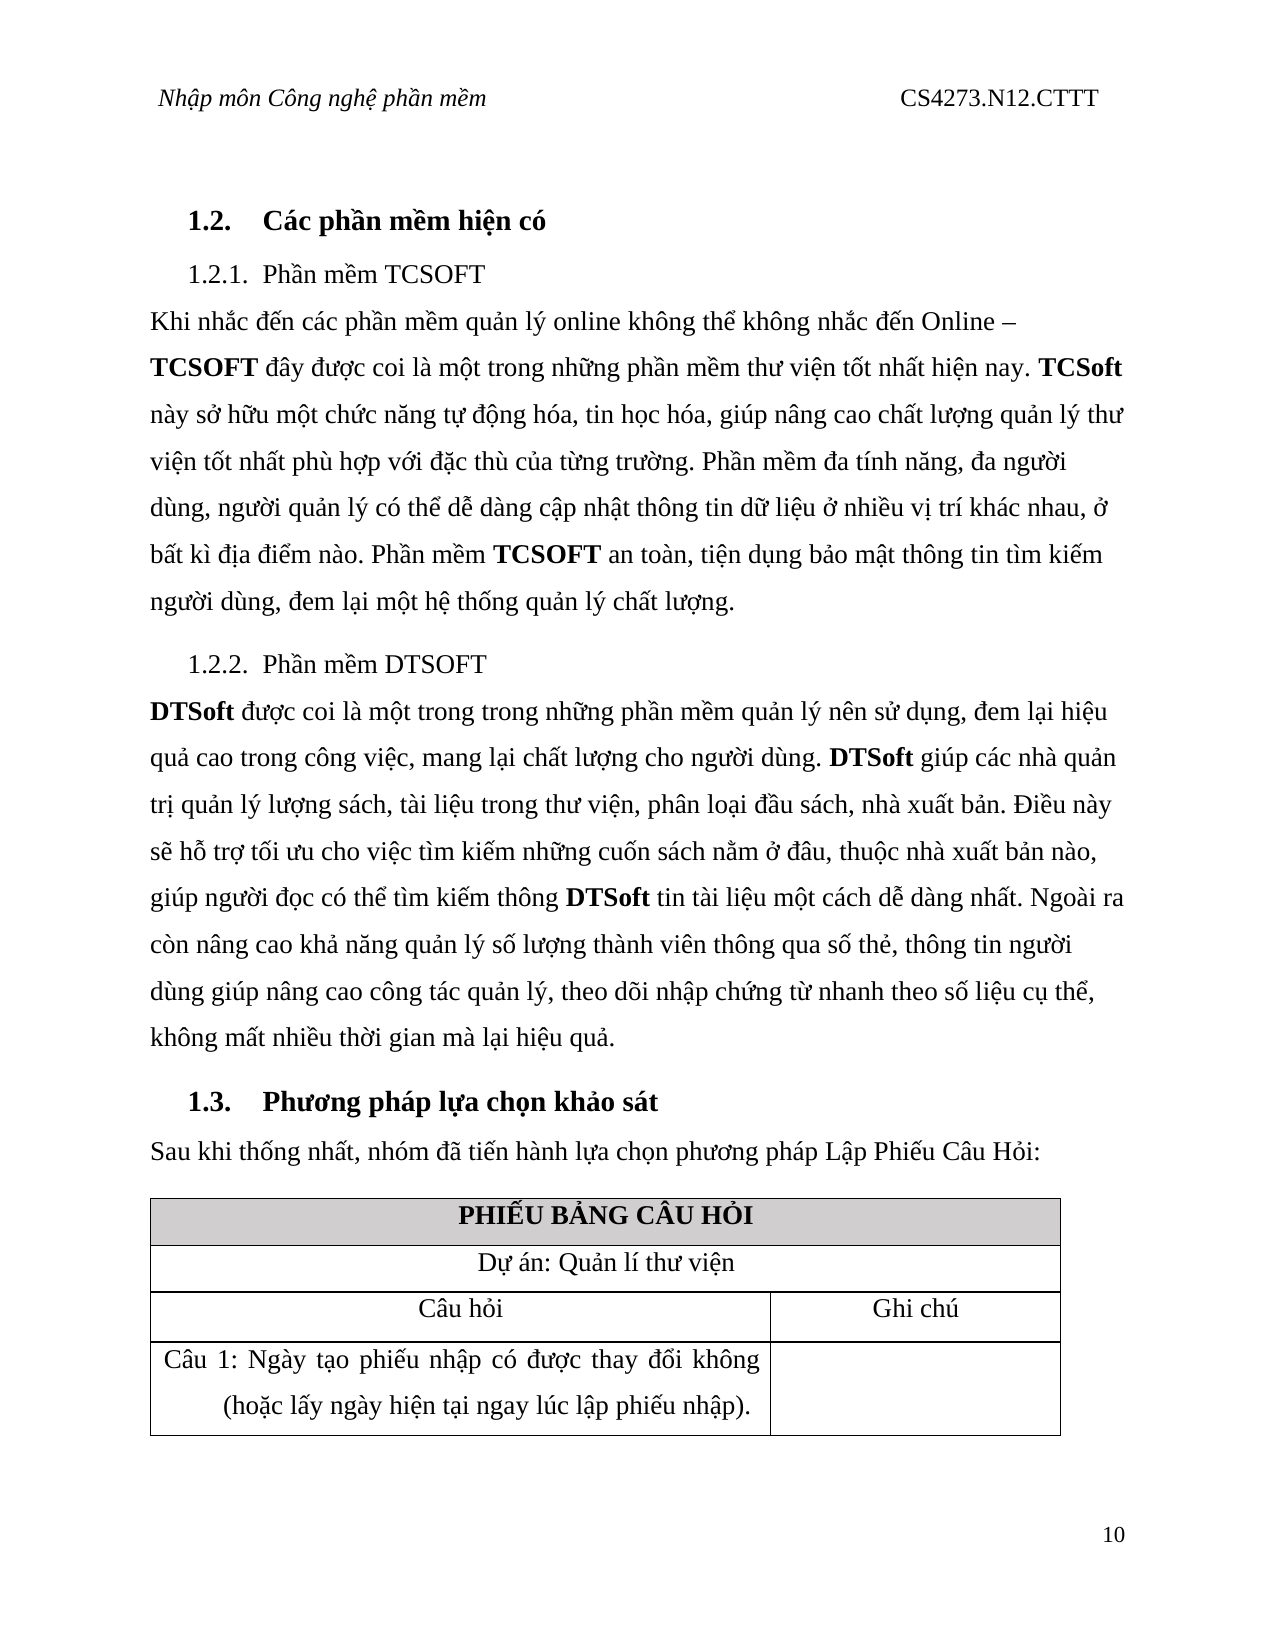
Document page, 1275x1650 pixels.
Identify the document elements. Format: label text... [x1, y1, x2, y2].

text Sau khi thống nhất, nhóm đã tiến hành lựa chọn phương pháp Lập Phiếu Câu Hỏi: [150, 1135, 1194, 1166]
text Khi nhắc đến các phần mềm quản lý online không thể không nhắc đến Online – TCSOFT đây được coi là một trong những phần mềm thư viện tốt nhất hiện nay. TCSoft này sở hữu một chức năng tự động hóa, tin học hóa, giúp nâng cao chất lượng quản lý thư viện tốt nhất phù hợp với đặc thù của từng trường. Phần mềm đa tính năng, đa người dùng, người quản lý có thể dễ dàng cập nhật thông tin dữ liệu ở nhiều vị trí khác nhau, ở bất kì địa điểm nào. Phần mềm TCSOFT an toàn, tiện dụng bảo mật thông tin tìm kiếm người dùng, đem lại một hệ thống quản lý chất lượng. [150, 305, 1124, 616]
list Phần mềm TCSOFT [187, 258, 1194, 289]
table_cell Câu hỏi [151, 1293, 770, 1341]
table_cell Dự án: Quản lí thư viện [151, 1246, 1060, 1291]
table_cell [771, 1343, 1060, 1435]
table_cell Ghi chú [771, 1293, 1060, 1341]
subtitle Các phần mềm hiện có [187, 203, 1194, 237]
table_cell Câu 1: Ngày tạo phiếu nhập có được thay đổi không (hoặc lấy ngày hiện tại ngay lúc lập phiếu nhập). [151, 1343, 770, 1435]
table_header PHIẾU BẢNG CÂU HỎI [151, 1199, 1060, 1245]
subtitle Phương pháp lựa chọn khảo sát [187, 1084, 1194, 1118]
text DTSoft được coi là một trong trong những phần mềm quản lý nên sử dụng, đem lại hiệu quả cao trong công việc, mang lại chất lượng cho người dùng. DTSoft giúp các nhà quản trị quản lý lượng sách, tài liệu trong thư viện, phân loại đầu sách, nhà xuất bản. Điều này sẽ hỗ trợ tối ưu cho việc tìm kiếm những cuốn sách nằm ở đâu, thuộc nhà xuất bản nào, giúp người đọc có thể tìm kiếm thông DTSoft tin tài liệu một cách dễ dàng nhất. Ngoài ra còn nâng cao khả năng quản lý số lượng thành viên thông qua số thẻ, thông tin người dùng giúp nâng cao công tác quản lý, theo dõi nhập chứng từ nhanh theo số liệu cụ thể, không mất nhiều thời gian mà lại hiệu quả. [150, 694, 1127, 1052]
list Phần mềm DTSOFT [187, 648, 1194, 679]
